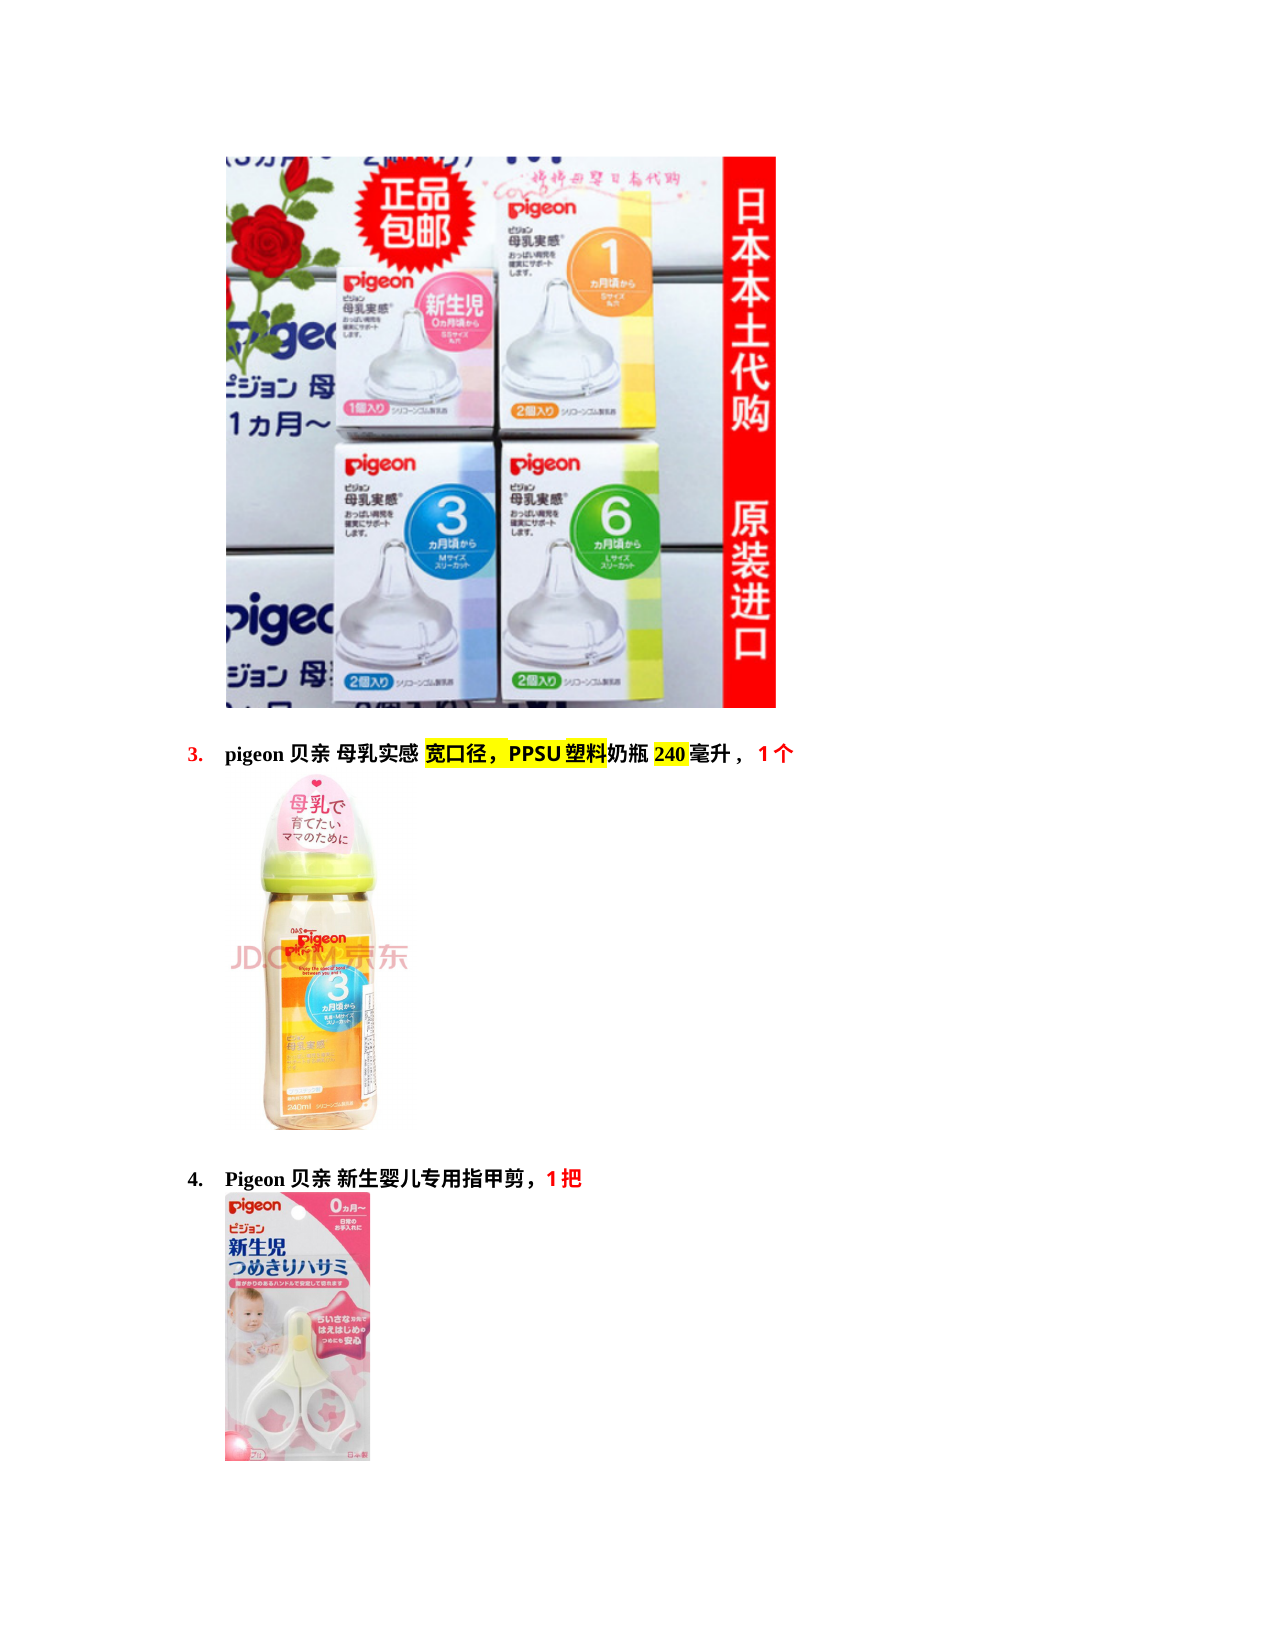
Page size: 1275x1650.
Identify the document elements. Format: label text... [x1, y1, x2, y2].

list pigeon 贝亲 母乳实感 宽口径，PPSU塑料奶瓶 240毫升 , 1个 [187, 738, 425, 768]
list pigeon 贝亲 母乳实感 宽口径，PPSU塑料奶瓶 240毫升 , 1个 [607, 738, 1125, 768]
list Pigeon 贝亲 新生婴儿专用指甲剪，1把 [187, 1162, 1125, 1192]
picture [225, 150, 777, 708]
picture [225, 1192, 370, 1461]
picture [225, 767, 418, 1130]
